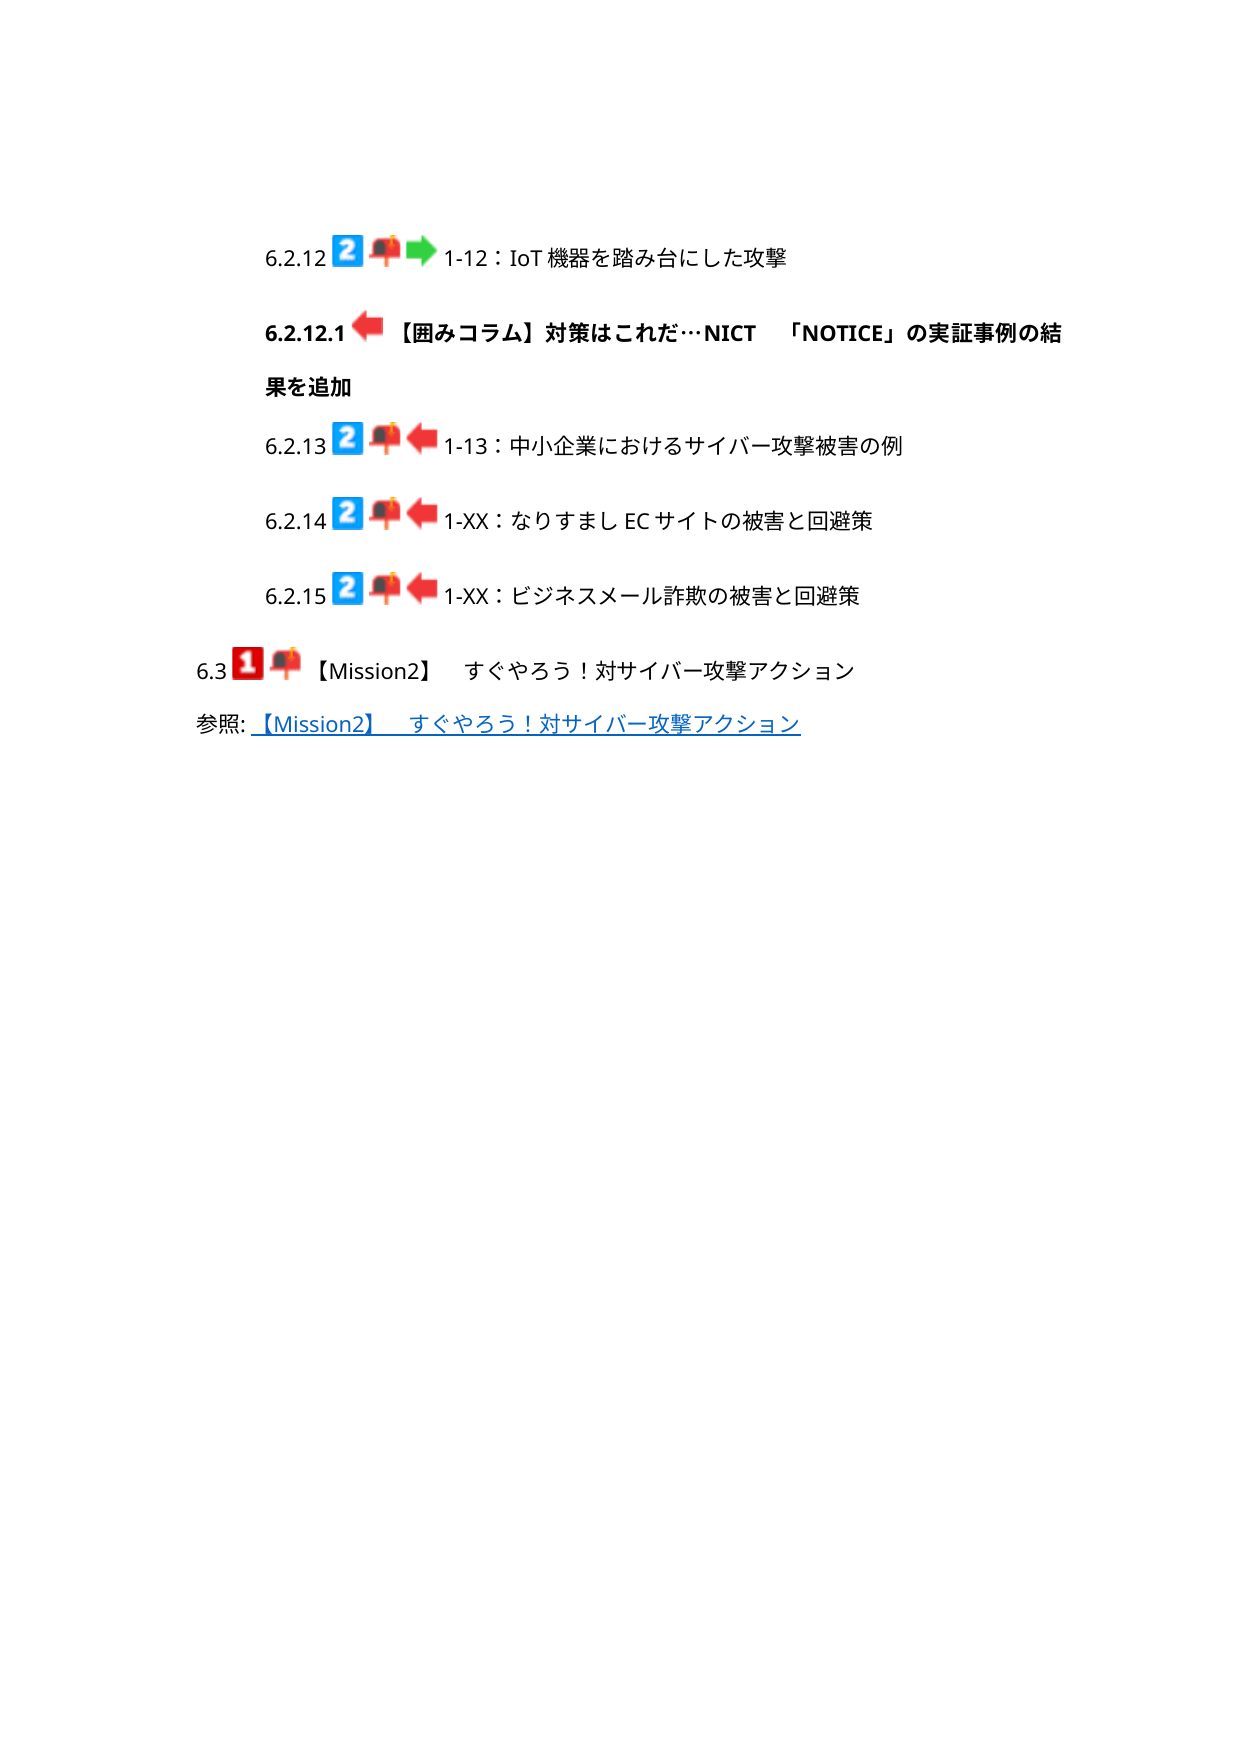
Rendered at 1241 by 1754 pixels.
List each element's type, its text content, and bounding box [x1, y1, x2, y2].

picture [369, 497, 401, 530]
picture [406, 235, 438, 267]
picture [369, 572, 401, 605]
text 参照: 【Mission2】 すぐやろう！対サイバー攻撃アクション [196, 704, 1063, 742]
picture [269, 647, 301, 680]
picture [369, 235, 401, 267]
picture [332, 422, 364, 455]
picture [332, 572, 364, 605]
text 1-XX：ビジネスメール詐欺の被害と回避策 [265, 554, 1063, 629]
picture [406, 572, 438, 605]
text 【囲みコラム】対策はこれだ…NICT 「NOTICE」の実証事例の結果を追加 [265, 292, 1063, 404]
picture [332, 497, 364, 530]
text 1-13：中小企業におけるサイバー攻撃被害の例 [265, 404, 1063, 479]
picture [332, 235, 364, 267]
text 1-XX：なりすましECサイトの被害と回避策 [265, 479, 1063, 554]
picture [351, 310, 383, 342]
picture [369, 422, 401, 455]
picture [406, 422, 438, 455]
text 【Mission2】 すぐやろう！対サイバー攻撃アクション [196, 629, 1063, 704]
text 1-12：IoT機器を踏み台にした攻撃 [265, 217, 1063, 292]
picture [406, 497, 438, 530]
picture [232, 647, 264, 680]
